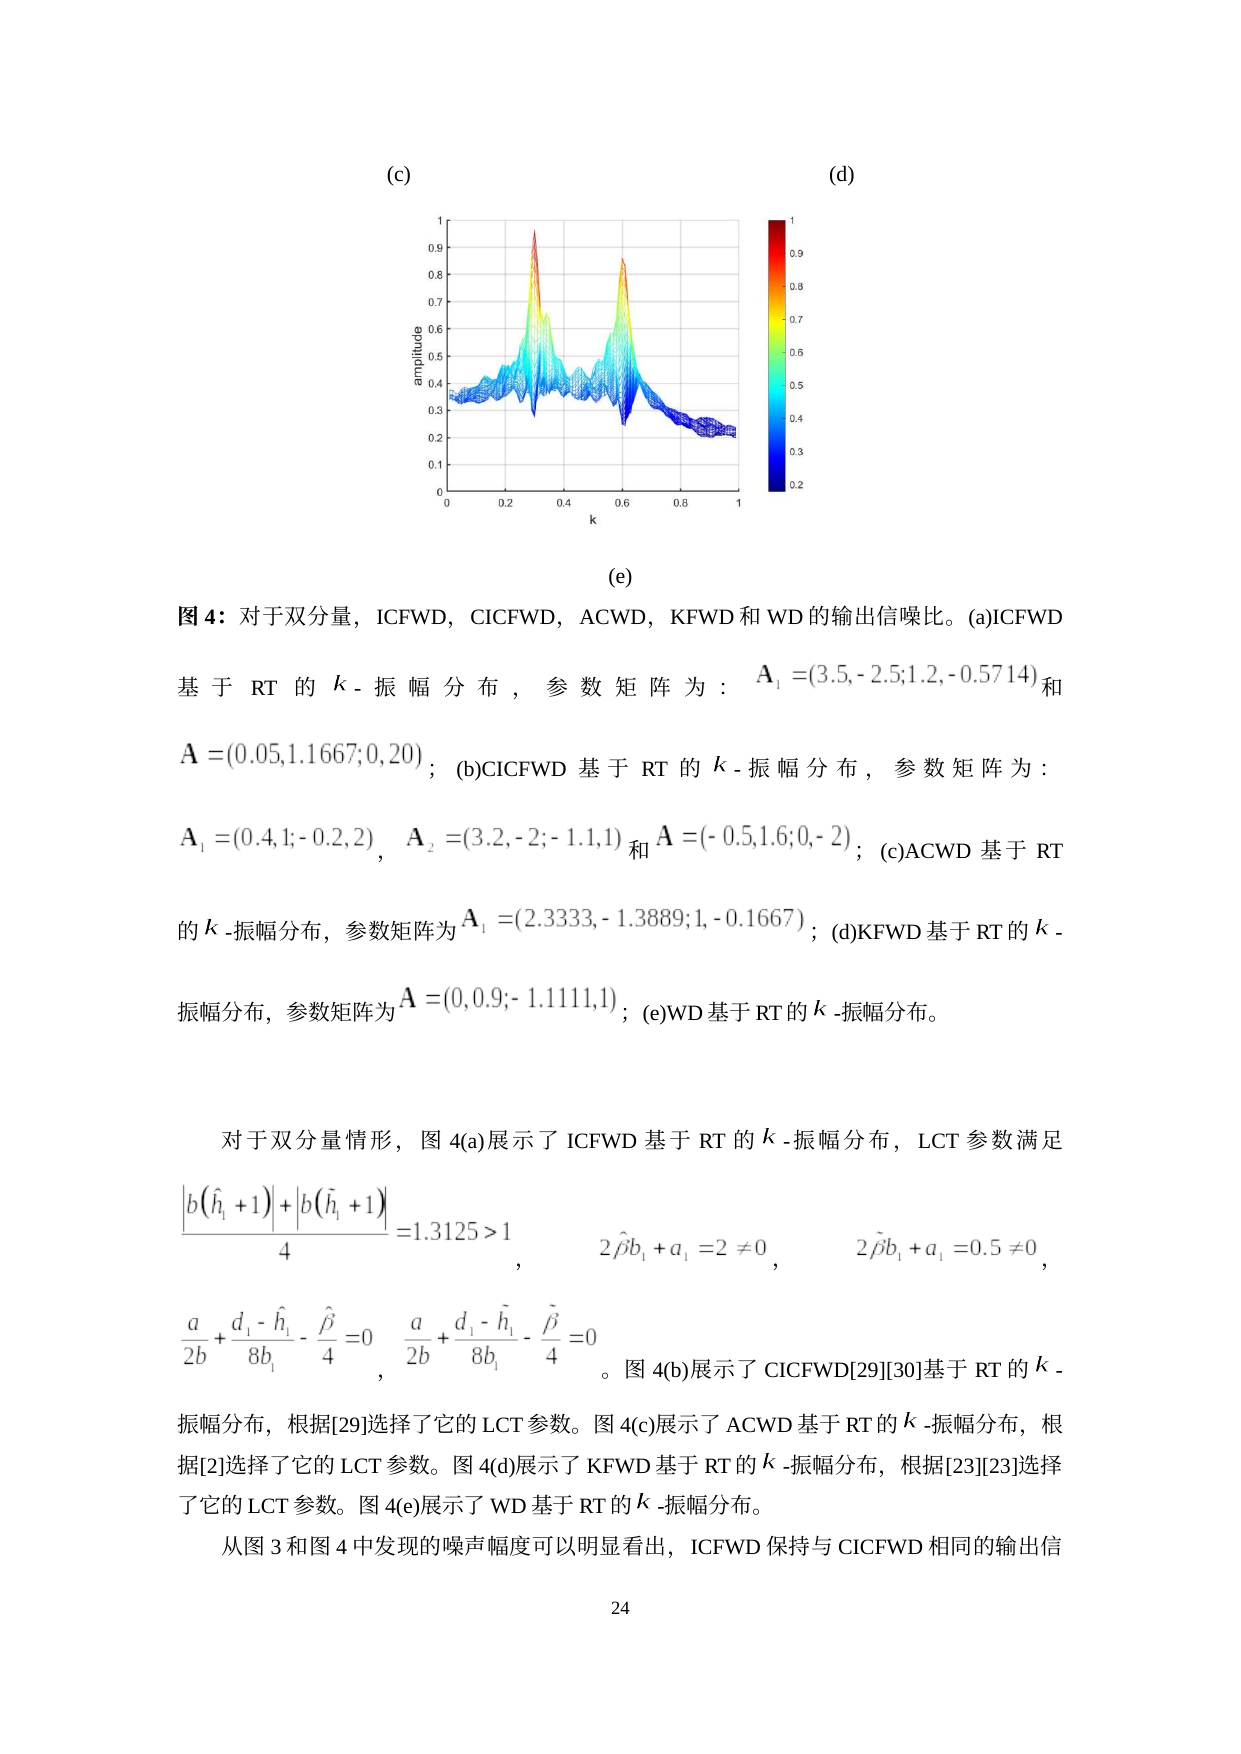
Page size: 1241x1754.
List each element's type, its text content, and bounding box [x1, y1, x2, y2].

table_cell (d) [620, 157, 1063, 196]
text 图4：对于双分量，ICFWD，CICFWD，ACWD，KFWD和WD的输出信噪比。(a)ICFWD基于RT的-振幅分布，参数矩阵为：和；(b)CICFWD基于RT的-振幅分布，参数矩阵为：，和；(c)ACWD基于RT的-振幅分布，参数矩阵为；(d)KFWD基于RT的-振幅分布，参数矩阵为；(e)WD基于RT的-振幅分布。 [177, 598, 1063, 1037]
text 从图3和图4中发现的噪声幅度可以明显看出，ICFWD保持与CICFWD相同的输出信噪比水平。此外，它实现了比ACWD、KFWD、CRWD和传统WD更高的输出信噪比。 [177, 1528, 1063, 1561]
table_cell (c) [177, 157, 620, 196]
text 对于双分量情形，图4(a)展示了ICFWD基于RT的-振幅分布，LCT参数满足，，，，。图4(b)展示了CICFWD[29][30]基于RT的-振幅分布，根据[29]选择了它的LCT参数。图4(c)展示了ACWD基于RT的-振幅分布，根据[2]选择了它的LCT参数。图4(d)展示了KFWD基于RT的-振幅分布，根据[23][23]选择了它的LCT参数。图4(e)展示了WD基于RT的-振幅分布。 [177, 1123, 1063, 1521]
table_cell (e) [177, 196, 1063, 598]
picture [398, 196, 842, 528]
